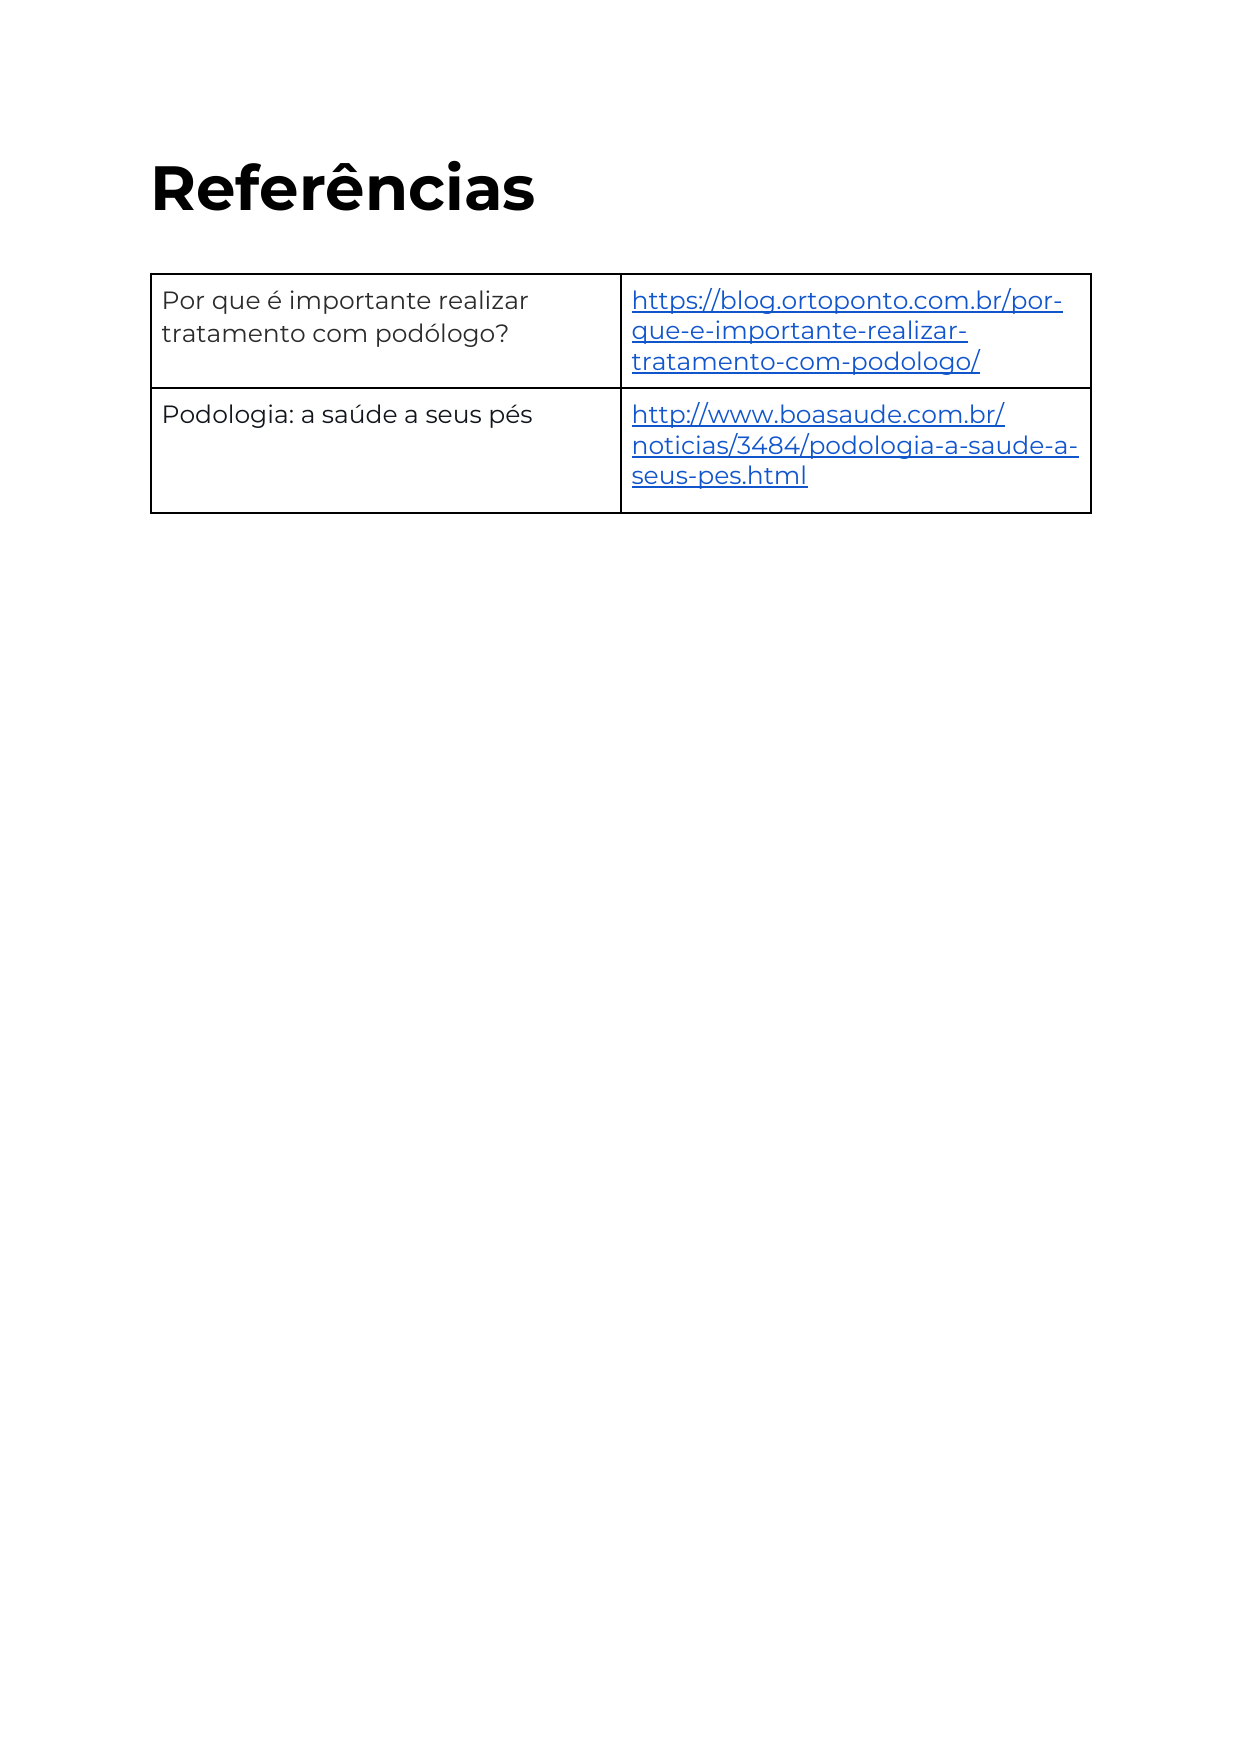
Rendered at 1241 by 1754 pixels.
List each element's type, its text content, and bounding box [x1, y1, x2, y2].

table_header Por que é importante realizar tratamento com podólogo? [152, 275, 620, 387]
table_header https://blog.ortoponto.com.br/por-que-e-importante-realizar-tratamento-com-podologo/ [622, 275, 1090, 387]
table_cell http://www.boasaude.com.br/noticias/3484/podologia-a-saude-a-seus-pes.html [622, 389, 1090, 512]
table_cell Podologia: a saúde a seus pés [152, 389, 620, 512]
text Referências [150, 150, 1090, 226]
